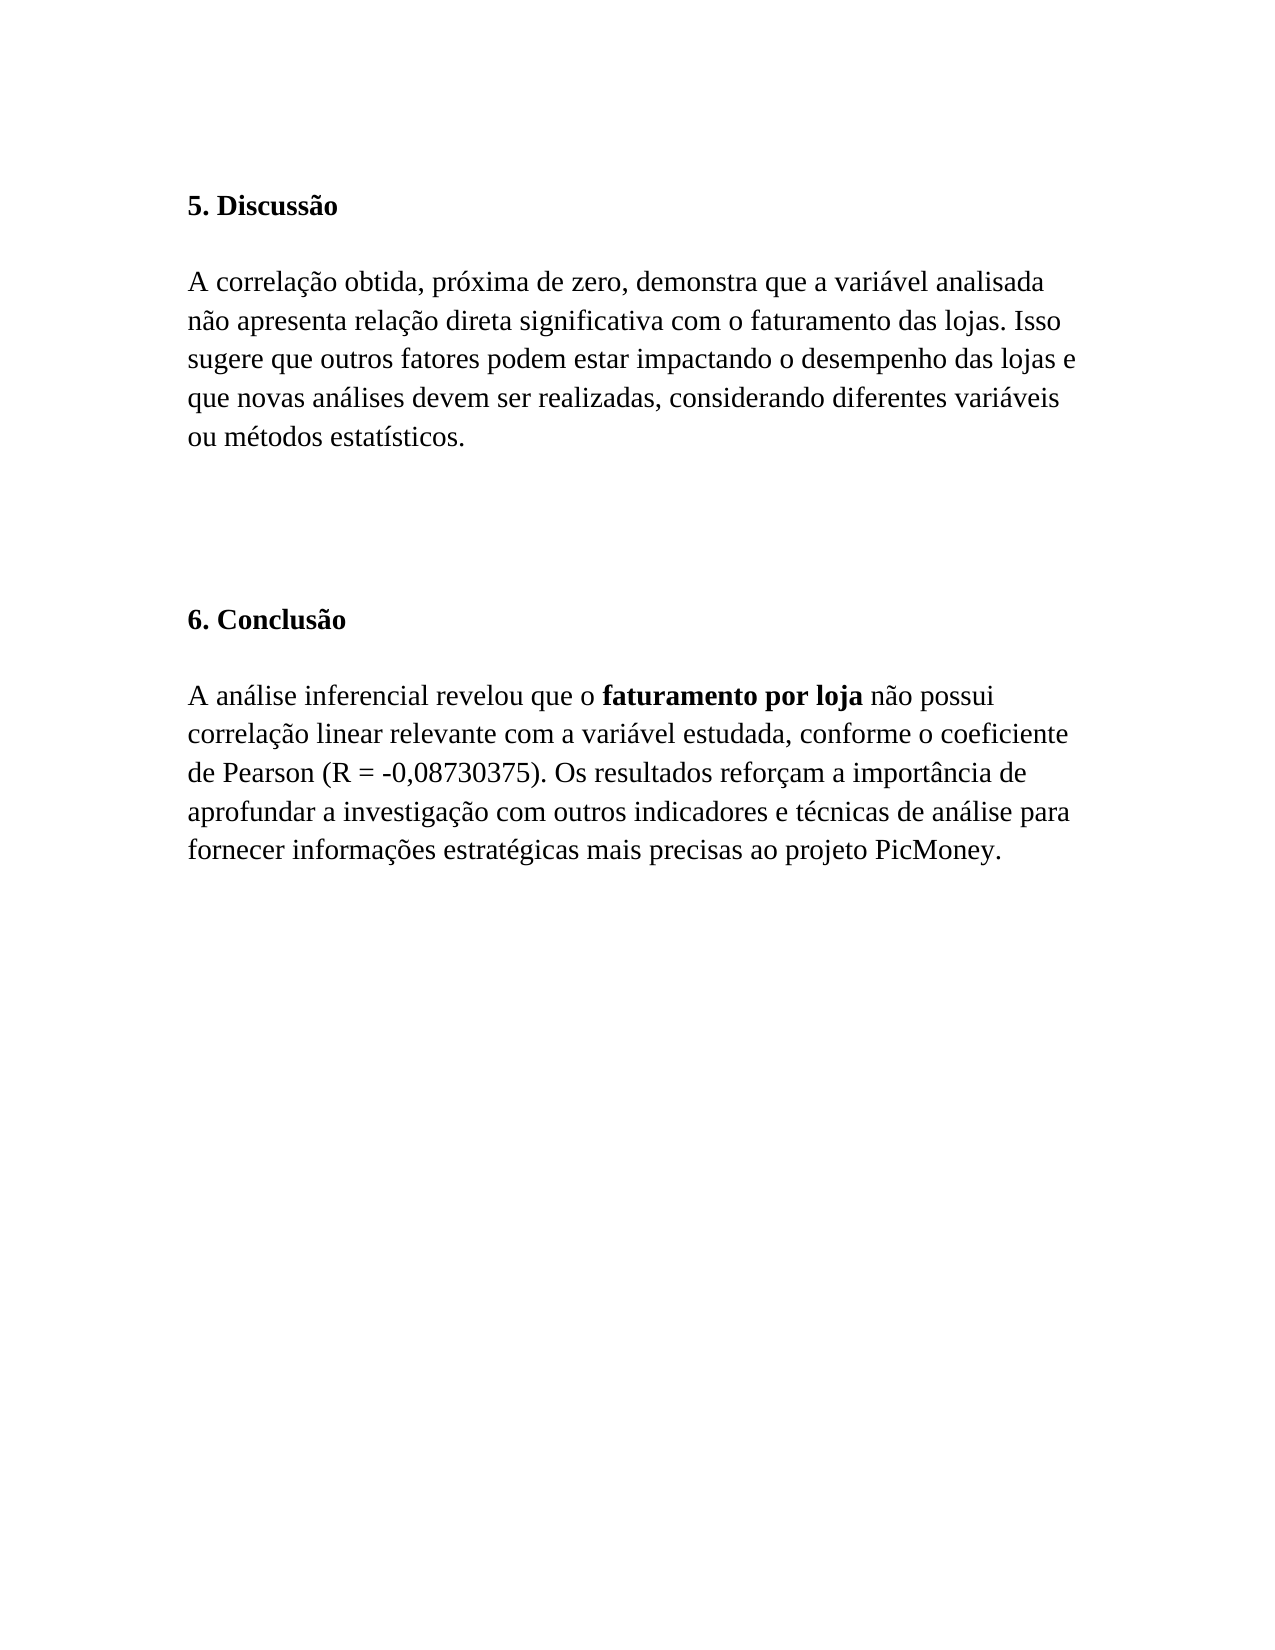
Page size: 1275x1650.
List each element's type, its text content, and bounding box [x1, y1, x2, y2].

subtitle 6. Conclusão [187, 602, 1087, 636]
subtitle A correlação obtida, próxima de zero, demonstra que a variável analisada não apresenta relação direta significativa com o faturamento das lojas. Isso sugere que outros fatores podem estar impactando o desempenho das lojas e que novas análises devem ser realizadas, considerando diferentes variáveis ou métodos estatísticos. [187, 264, 1087, 556]
subtitle A análise inferencial revelou que o faturamento por loja não possui correlação linear relevante com a variável estudada, conforme o coeficiente de Pearson (R = -0,08730375). Os resultados reforçam a importância de aprofundar a investigação com outros indicadores e técnicas de análise para fornecer informações estratégicas mais precisas ao projeto PicMoney. [187, 678, 1087, 866]
text 5. Discussão [187, 150, 1087, 222]
